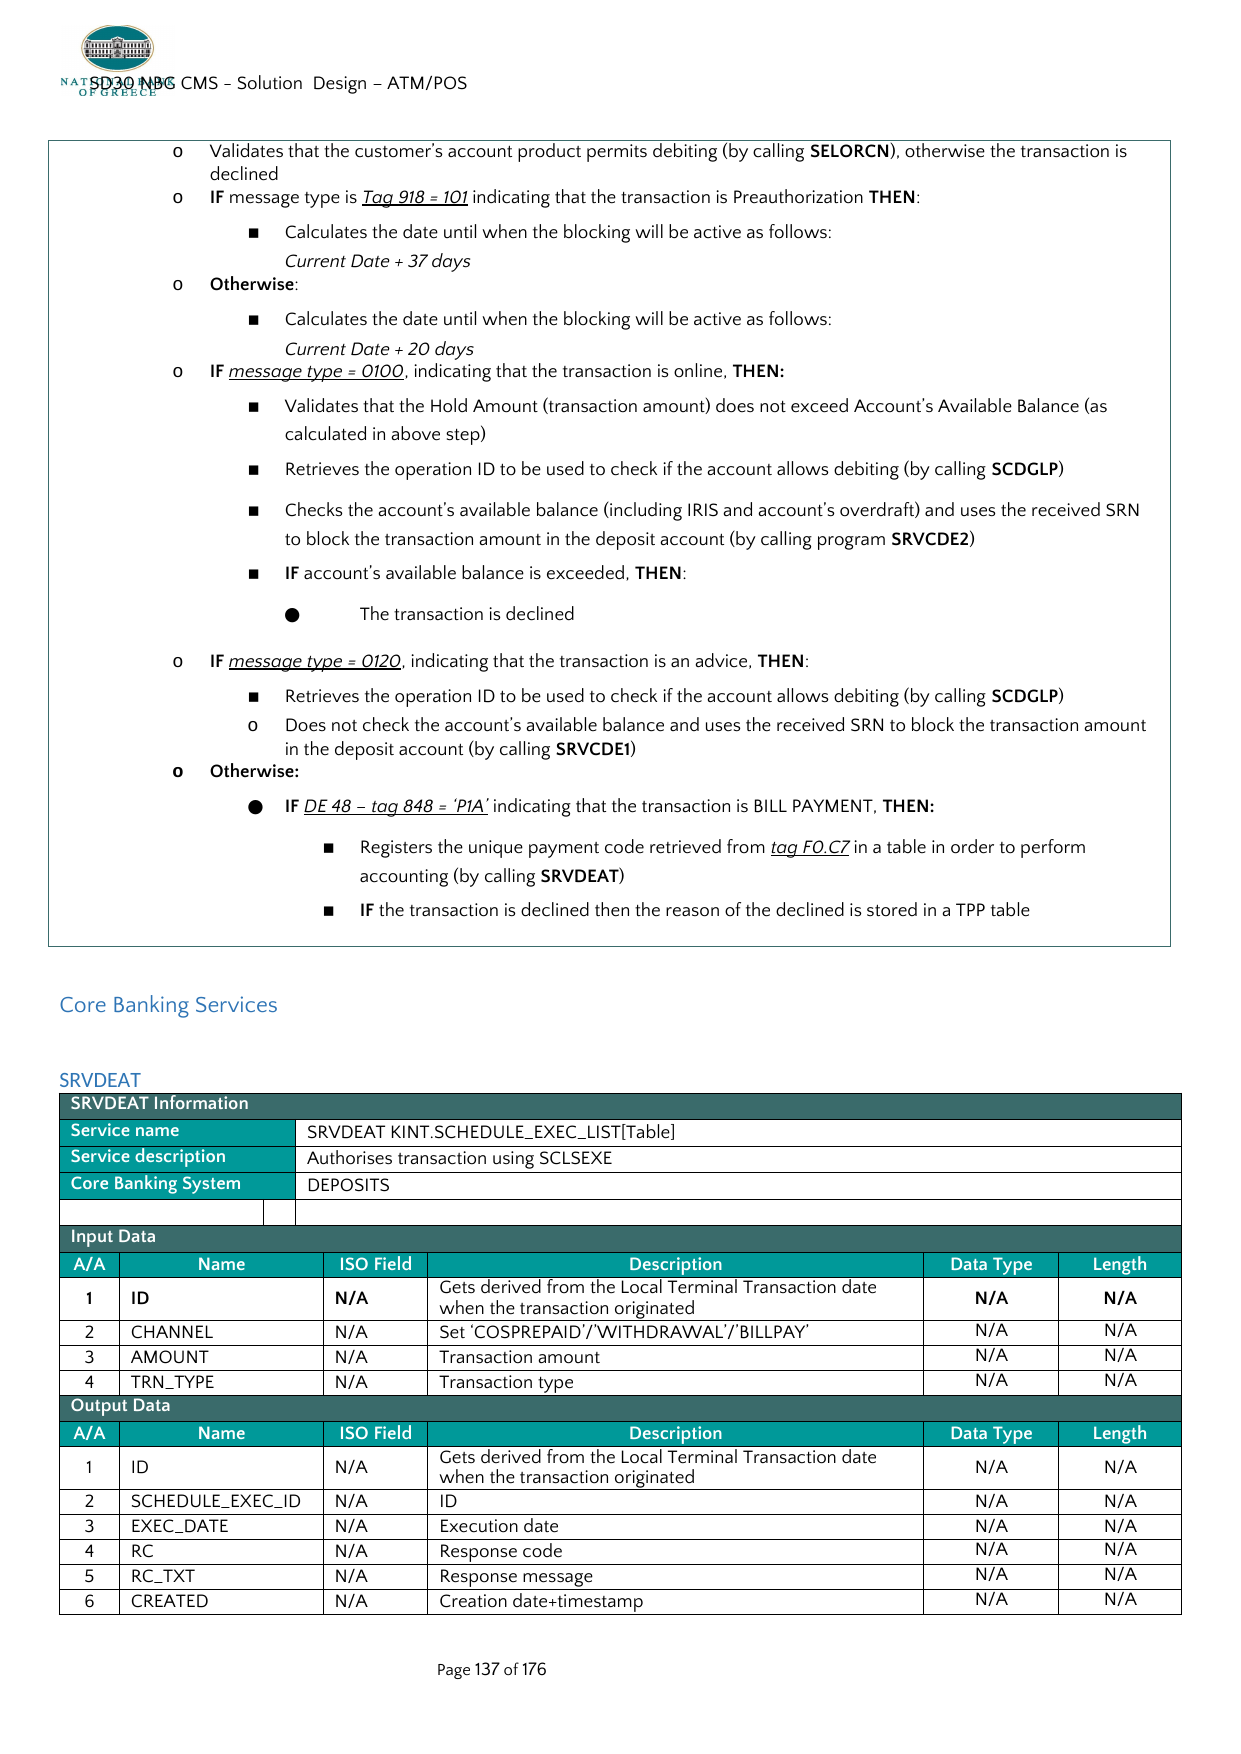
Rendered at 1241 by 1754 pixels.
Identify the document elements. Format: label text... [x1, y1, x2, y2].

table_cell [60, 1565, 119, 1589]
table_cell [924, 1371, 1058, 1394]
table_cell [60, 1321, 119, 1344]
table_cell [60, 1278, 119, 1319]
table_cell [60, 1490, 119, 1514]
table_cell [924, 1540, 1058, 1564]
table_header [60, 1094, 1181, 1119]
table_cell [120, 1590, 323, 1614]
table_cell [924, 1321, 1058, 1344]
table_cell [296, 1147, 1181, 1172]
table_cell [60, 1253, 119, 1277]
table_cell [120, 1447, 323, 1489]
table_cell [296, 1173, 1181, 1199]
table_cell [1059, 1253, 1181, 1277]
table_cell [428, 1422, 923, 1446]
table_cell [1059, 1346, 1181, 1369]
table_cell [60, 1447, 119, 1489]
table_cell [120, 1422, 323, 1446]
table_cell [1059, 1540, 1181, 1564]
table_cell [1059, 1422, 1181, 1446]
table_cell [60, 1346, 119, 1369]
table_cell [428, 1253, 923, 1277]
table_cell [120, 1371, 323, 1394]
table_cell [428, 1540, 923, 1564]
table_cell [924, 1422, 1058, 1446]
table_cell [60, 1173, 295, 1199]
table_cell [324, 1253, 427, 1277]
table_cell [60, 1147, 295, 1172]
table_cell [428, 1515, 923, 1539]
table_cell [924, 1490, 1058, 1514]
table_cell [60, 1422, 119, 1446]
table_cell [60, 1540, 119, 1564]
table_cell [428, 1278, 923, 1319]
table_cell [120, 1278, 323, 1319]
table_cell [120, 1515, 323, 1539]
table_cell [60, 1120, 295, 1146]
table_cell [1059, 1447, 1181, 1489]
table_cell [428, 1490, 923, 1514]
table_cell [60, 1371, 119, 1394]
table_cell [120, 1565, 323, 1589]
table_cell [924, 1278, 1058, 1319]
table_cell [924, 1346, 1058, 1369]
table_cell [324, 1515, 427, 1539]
subtitle Core Banking Services [59, 993, 1181, 1019]
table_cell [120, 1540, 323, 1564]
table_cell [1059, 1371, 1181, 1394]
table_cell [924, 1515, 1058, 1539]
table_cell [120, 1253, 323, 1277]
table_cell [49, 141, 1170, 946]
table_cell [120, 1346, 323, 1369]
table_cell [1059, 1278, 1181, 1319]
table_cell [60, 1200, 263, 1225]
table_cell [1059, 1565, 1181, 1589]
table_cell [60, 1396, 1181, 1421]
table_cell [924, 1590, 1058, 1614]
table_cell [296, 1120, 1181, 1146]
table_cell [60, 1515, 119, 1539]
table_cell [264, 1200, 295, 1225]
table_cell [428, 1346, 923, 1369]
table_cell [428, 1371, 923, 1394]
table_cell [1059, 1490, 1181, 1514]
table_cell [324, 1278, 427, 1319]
picture [60, 25, 175, 96]
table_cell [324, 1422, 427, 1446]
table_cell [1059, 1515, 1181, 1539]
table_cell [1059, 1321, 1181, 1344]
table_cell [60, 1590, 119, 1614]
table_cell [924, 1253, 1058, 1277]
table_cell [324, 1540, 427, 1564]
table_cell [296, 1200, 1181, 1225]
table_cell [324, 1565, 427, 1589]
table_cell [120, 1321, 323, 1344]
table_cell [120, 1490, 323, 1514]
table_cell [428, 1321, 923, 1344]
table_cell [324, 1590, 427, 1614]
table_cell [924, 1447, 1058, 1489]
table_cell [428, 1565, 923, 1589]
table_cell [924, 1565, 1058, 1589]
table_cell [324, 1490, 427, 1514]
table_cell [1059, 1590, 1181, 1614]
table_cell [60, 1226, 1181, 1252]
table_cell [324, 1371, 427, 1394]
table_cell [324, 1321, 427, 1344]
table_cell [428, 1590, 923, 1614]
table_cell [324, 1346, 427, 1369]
text SRVDEAT [59, 1066, 1181, 1092]
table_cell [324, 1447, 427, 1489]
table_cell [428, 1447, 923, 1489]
